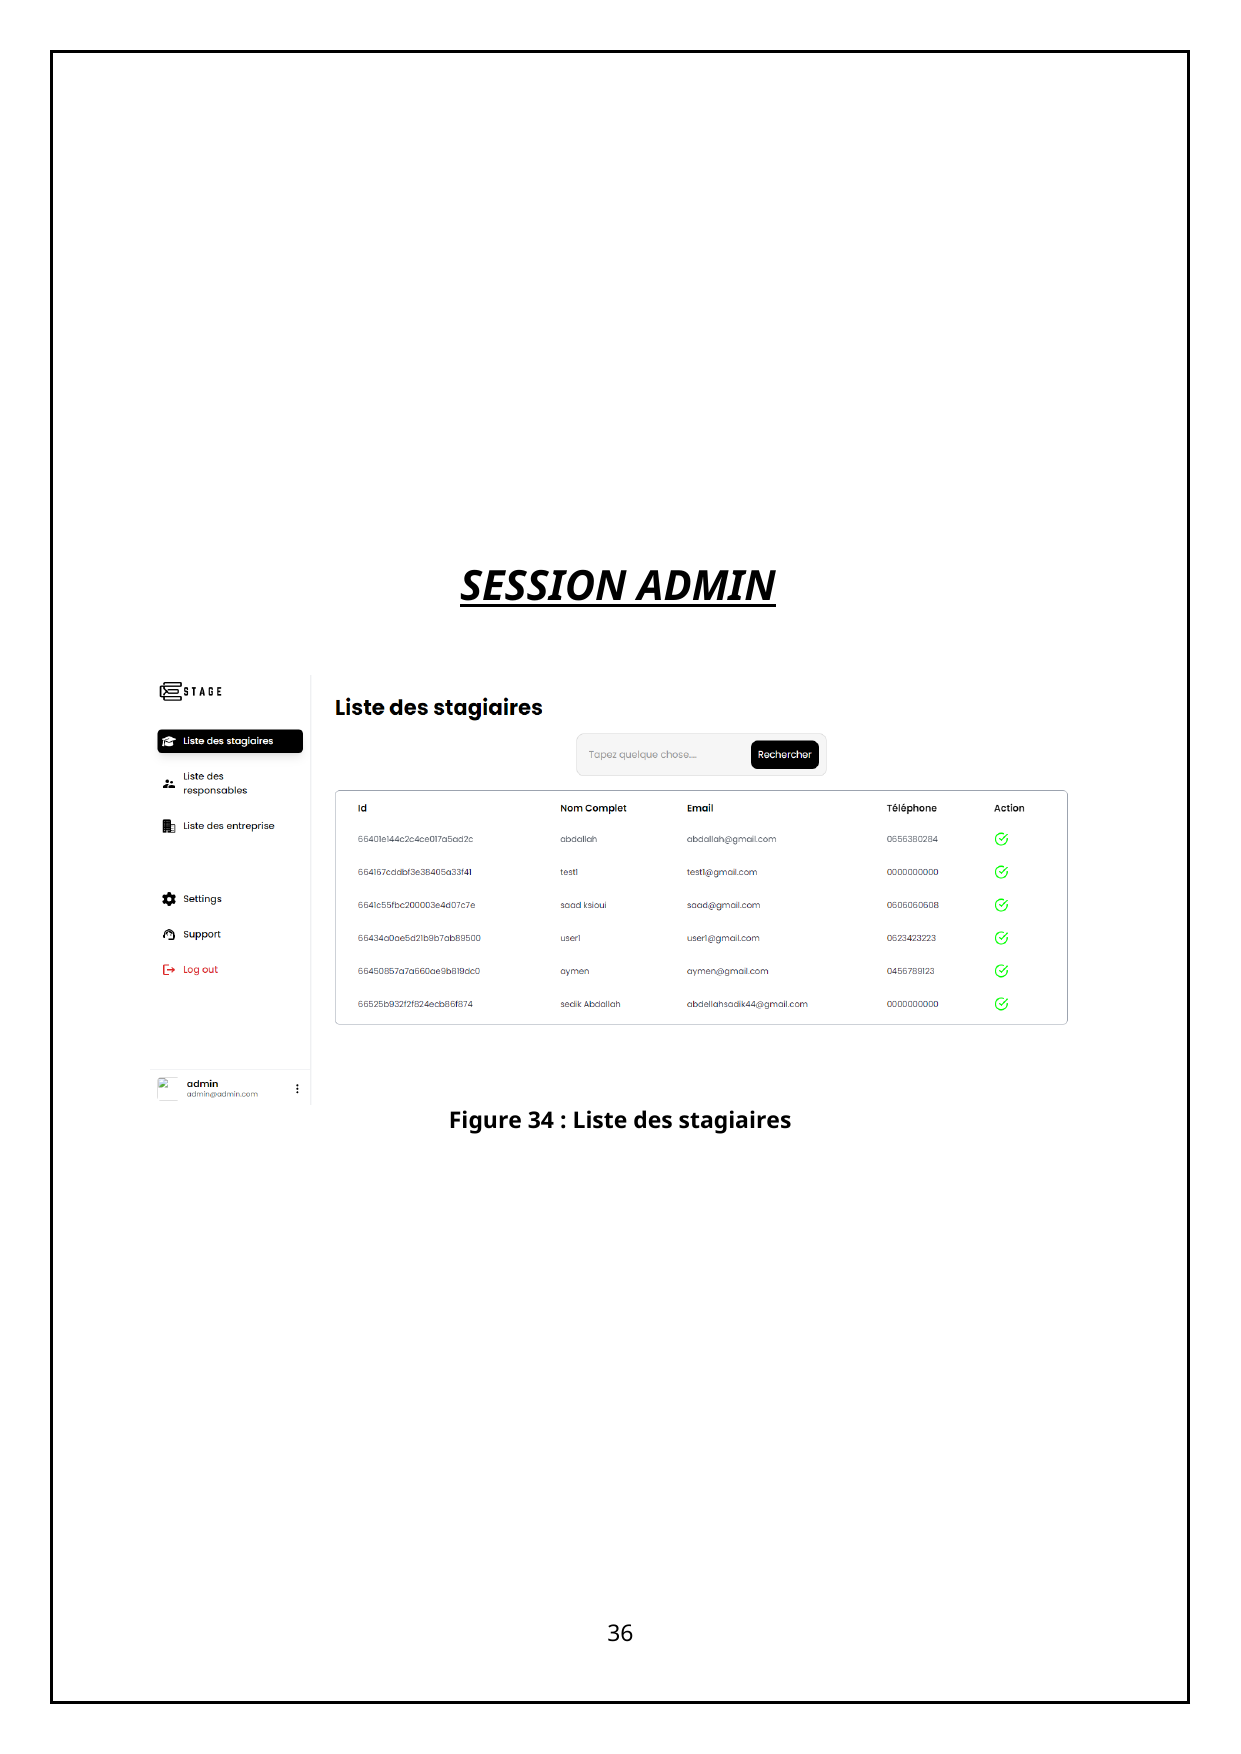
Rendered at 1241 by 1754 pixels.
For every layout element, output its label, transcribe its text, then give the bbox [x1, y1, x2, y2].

text Figure 34 : Liste des stagiaires [150, 1105, 1090, 1136]
text SESSION ADMIN [150, 556, 1090, 613]
picture [150, 675, 1091, 1105]
